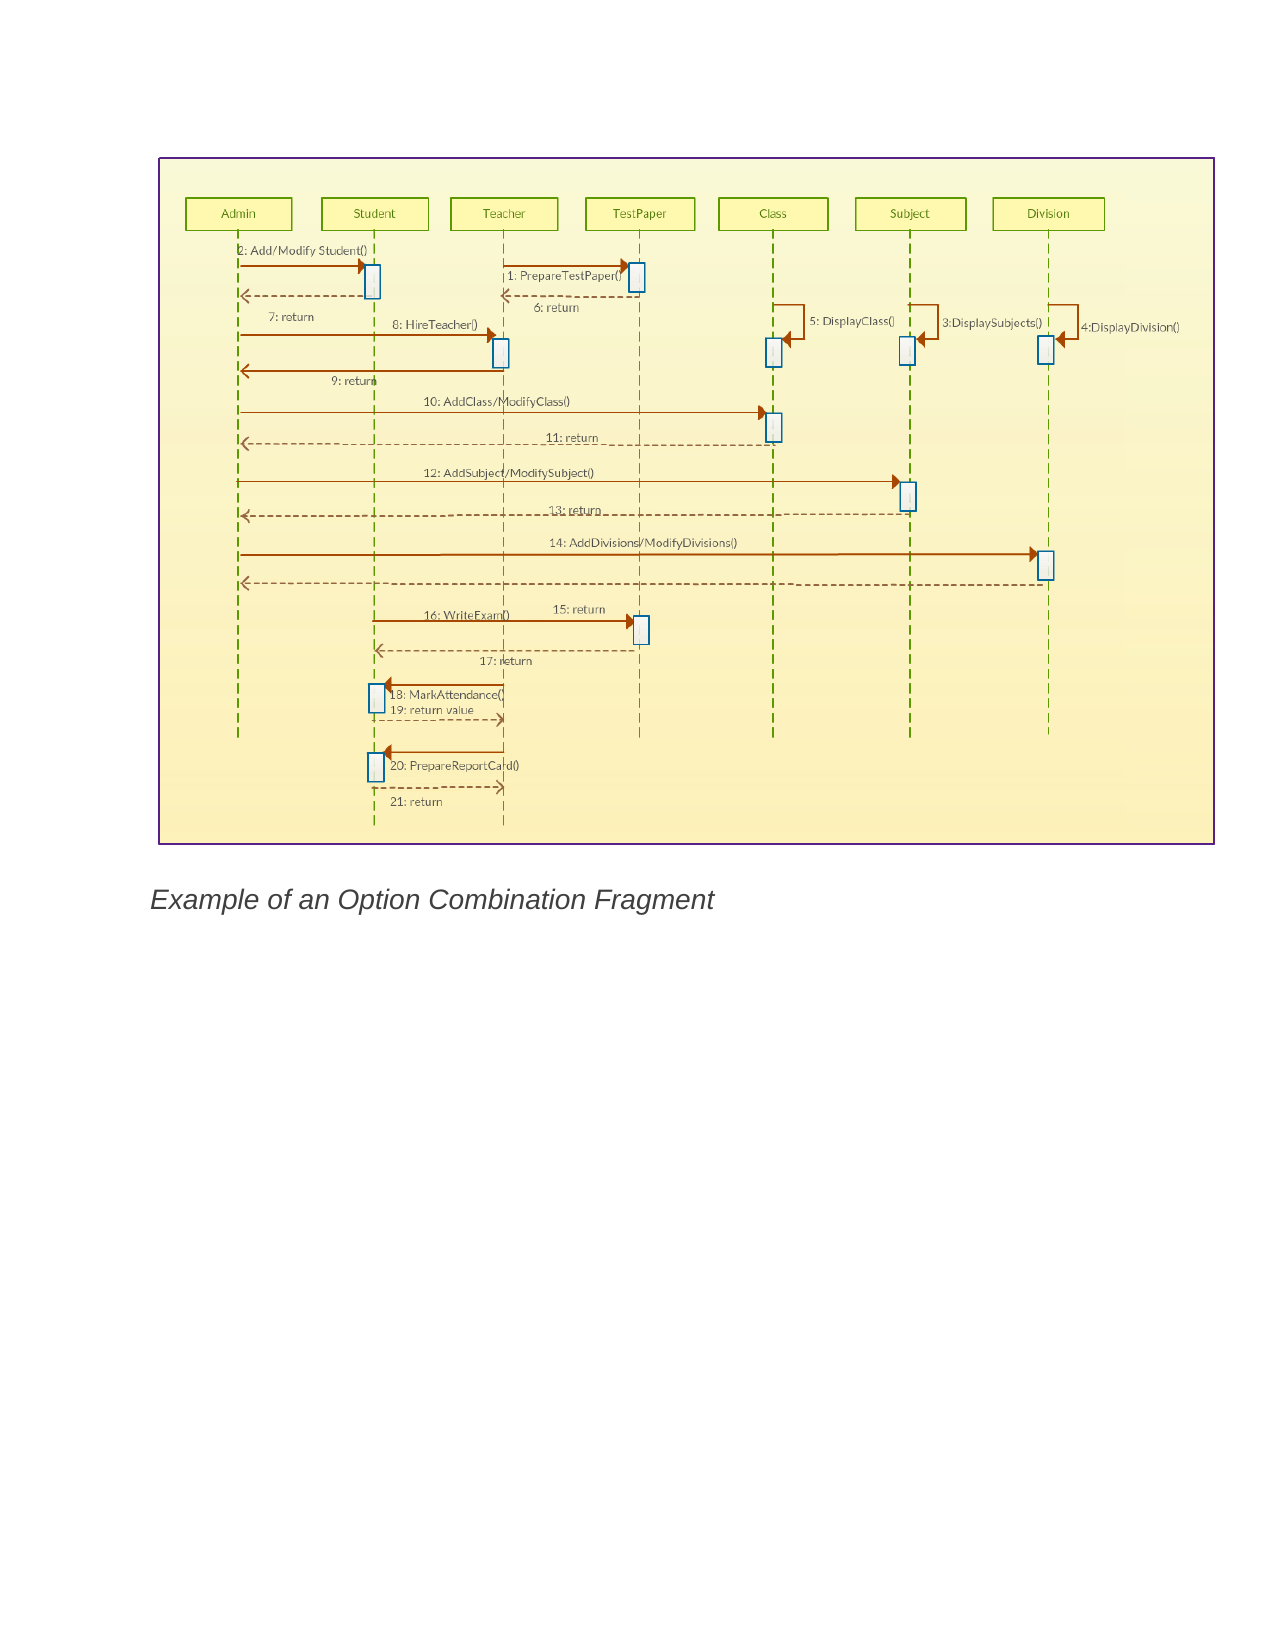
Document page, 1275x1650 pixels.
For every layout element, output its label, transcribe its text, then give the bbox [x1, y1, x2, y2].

picture [150, 150, 1222, 852]
text Example of an Option Combination Fragment [150, 883, 1125, 915]
